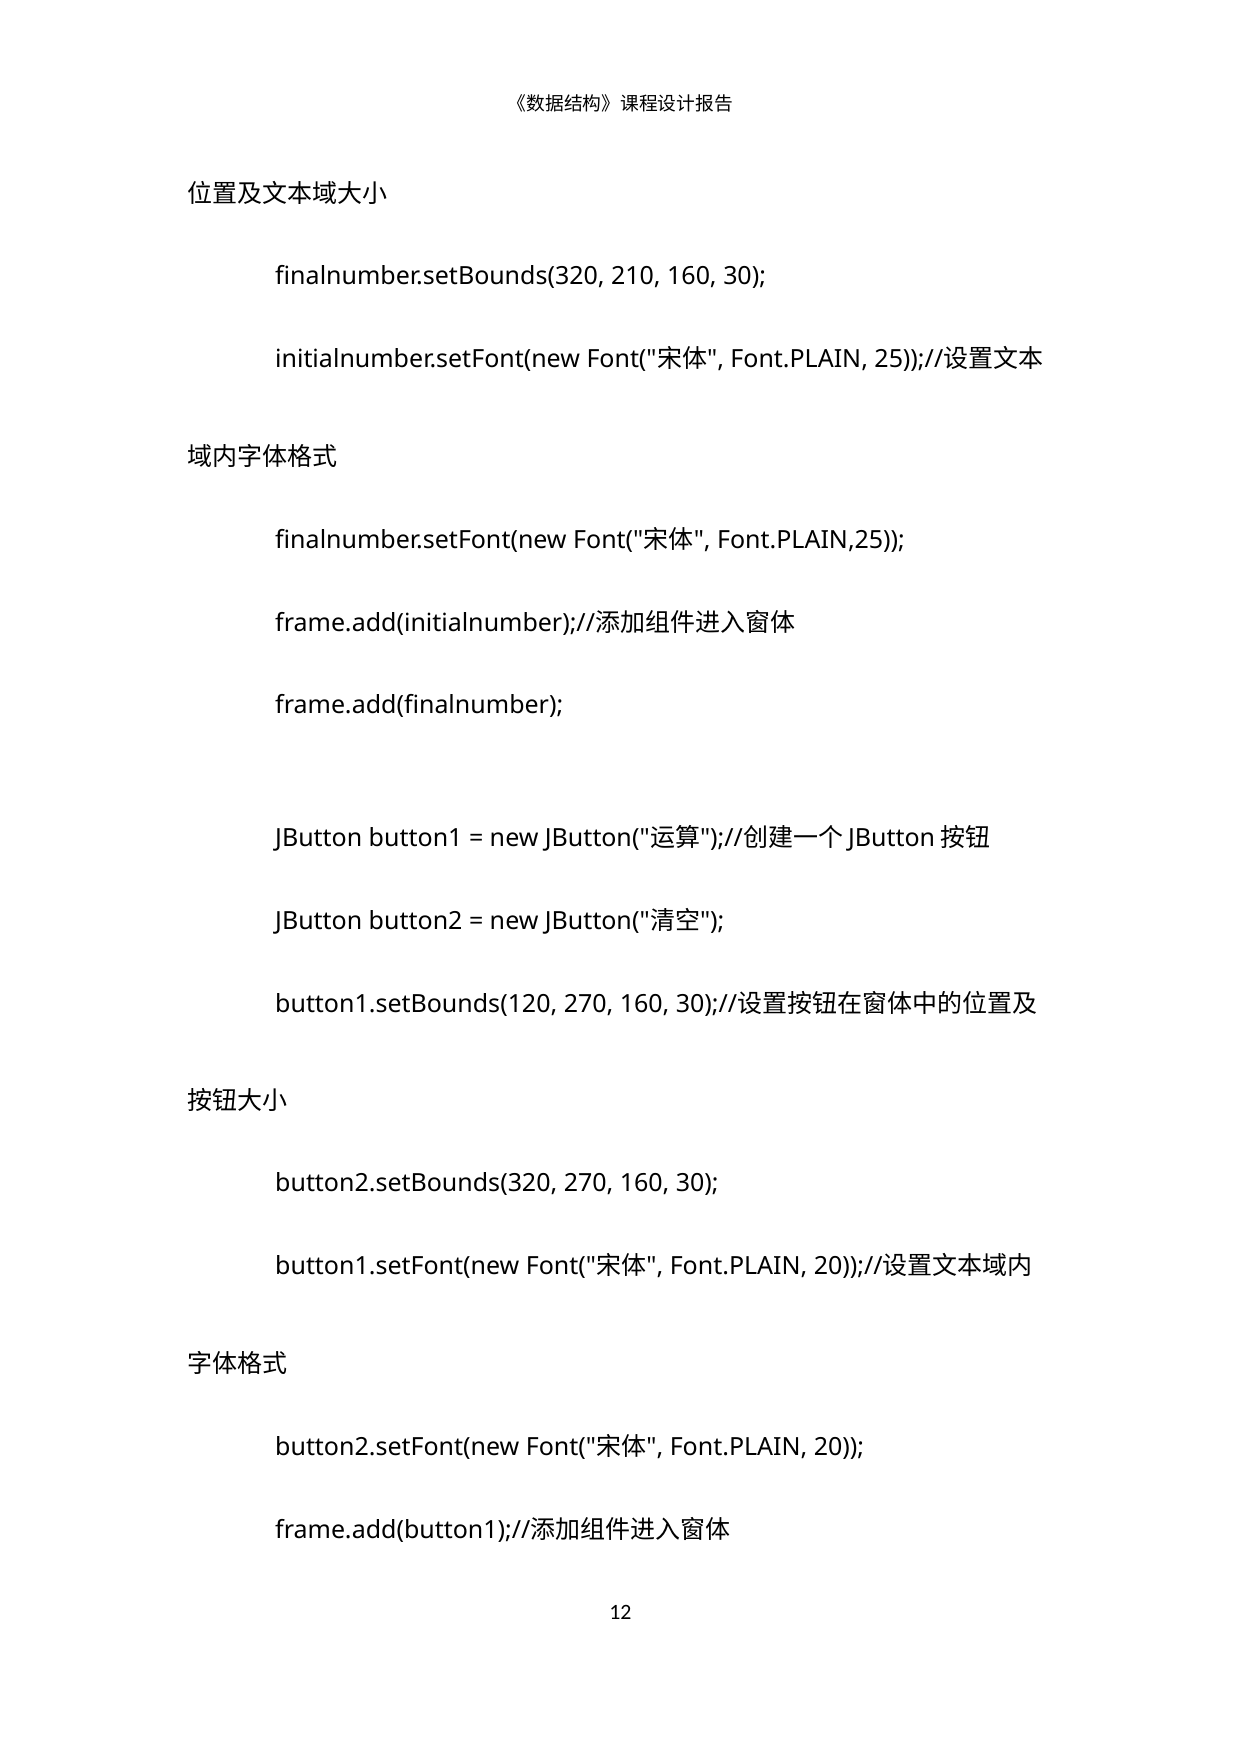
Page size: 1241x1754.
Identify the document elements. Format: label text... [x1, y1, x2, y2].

text button1.setFont(new Font("宋体", Font.PLAIN, 20));//设置文本域内字体格式 [187, 1231, 1053, 1394]
text JButton button2 = new JButton("清空"); [187, 886, 1053, 951]
text initialnumber.setFont(new Font("宋体", Font.PLAIN, 25));//设置文本域内字体格式 [187, 324, 1053, 487]
text button2.setBounds(320, 270, 160, 30); [187, 1149, 1053, 1214]
text finalnumber.setFont(new Font("宋体", Font.PLAIN,25)); [187, 505, 1053, 570]
text button2.setFont(new Font("宋体", Font.PLAIN, 20)); [187, 1412, 1053, 1477]
text frame.add(initialnumber);//添加组件进入窗体 [187, 588, 1053, 653]
text frame.add(finalnumber); [187, 671, 1053, 736]
text finalnumber.setBounds(320, 210, 160, 30); [187, 242, 1053, 307]
text frame.add(button1);//添加组件进入窗体 [187, 1495, 1053, 1560]
text button1.setBounds(120, 270, 160, 30);//设置按钮在窗体中的位置及按钮大小 [187, 969, 1053, 1131]
text JButton button1 = new JButton("运算");//创建一个JButton按钮 [187, 803, 1053, 868]
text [187, 159, 1053, 224]
